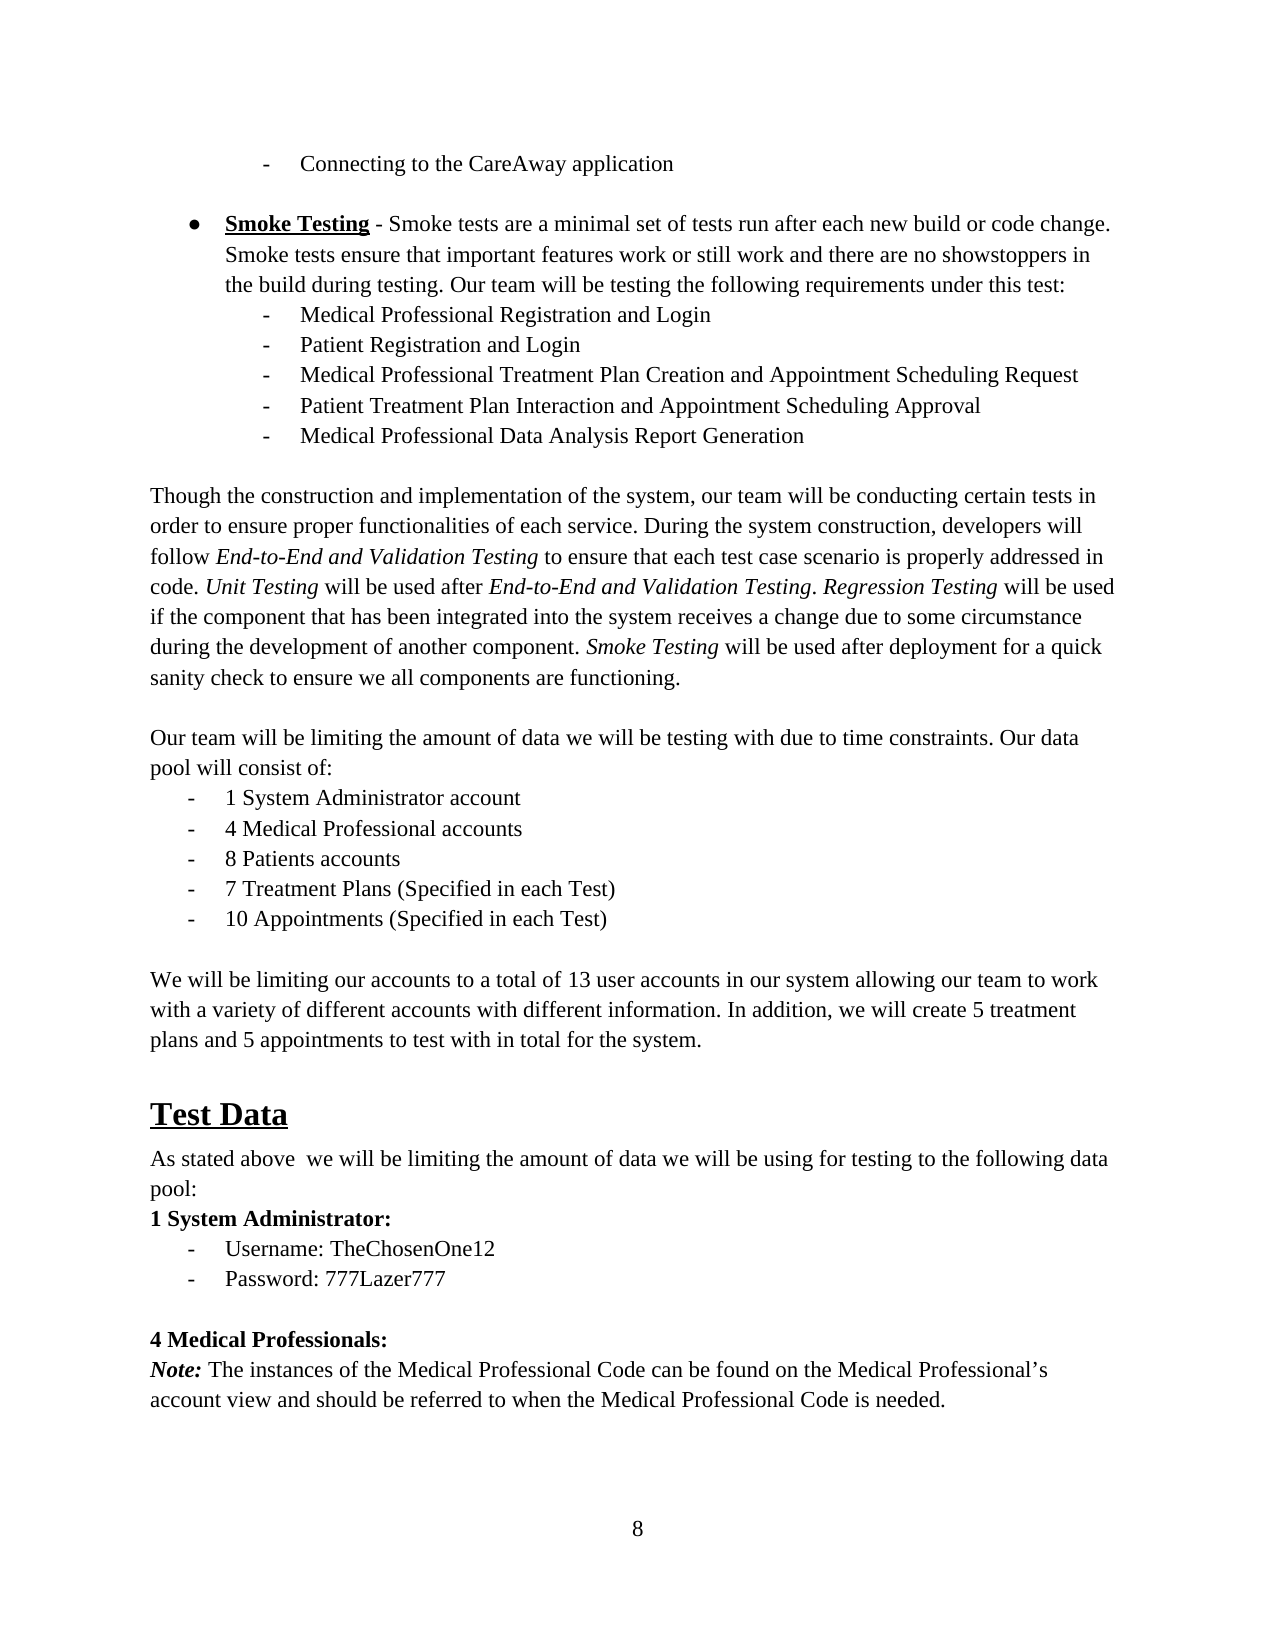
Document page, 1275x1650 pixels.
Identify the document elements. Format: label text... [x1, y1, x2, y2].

list 8 Patients accounts [187, 845, 1125, 871]
list 10 Appointments (Specified in each Test) [187, 905, 1125, 932]
text Though the construction and implementation of the system, our team will be conducting certain tests in order to ensure proper functionalities of each service. During the system construction, developers will follow End-to-End and Validation Testing to ensure that each test case scenario is properly addressed in code. Unit Testing will be used after End-to-End and Validation Testing. Regression Testing will be used if the component that has been integrated into the system receives a change due to some circumstance during the development of another component. Smoke Testing will be used after deployment for a quick sanity check to ensure we all components are functioning. [150, 482, 1125, 690]
list Patient Registration and Login [262, 331, 1125, 358]
list Username: TheChosenOne12 [187, 1235, 1125, 1262]
list Medical Professional Treatment Plan Creation and Appointment Scheduling Request [262, 361, 1125, 388]
list Medical Professional Registration and Login [262, 301, 1125, 327]
list 7 Treatment Plans (Specified in each Test) [187, 875, 1125, 901]
list Connecting to the CareAway application [262, 150, 1125, 176]
text As stated above we will be limiting the amount of data we will be using for testing to the following data pool: [150, 1144, 1125, 1201]
list 4 Medical Professional accounts [187, 814, 1125, 841]
list Medical Professional Data Analysis Report Generation [262, 422, 1125, 448]
list Password: 777Lazer777 [187, 1265, 1125, 1292]
list 1 System Administrator account [187, 784, 1125, 811]
text We will be limiting our accounts to a total of 13 user accounts in our system allowing our team to work with a variety of different accounts with different information. In addition, we will create 5 treatment plans and 5 appointments to test with in total for the system. [150, 966, 1125, 1052]
text Note: The instances of the Medical Professional Code can be found on the Medical Professional’s account view and should be referred to when the Medical Professional Code is needed. [150, 1356, 1125, 1413]
list Smoke Testing - Smoke tests are a minimal set of tests run after each new build or code change. Smoke tests ensure that important features work or still work and there are no showstoppers in the build during testing. Our team will be testing the following requirements under this test: [187, 210, 1125, 297]
subtitle Test Data [150, 1094, 1125, 1132]
text 1 System Administrator: [150, 1205, 1125, 1231]
list Patient Treatment Plan Interaction and Appointment Scheduling Approval [262, 392, 1125, 418]
text 4 Medical Professionals: [150, 1326, 1125, 1352]
text Our team will be limiting the amount of data we will be testing with due to time constraints. Our data pool will consist of: [150, 724, 1125, 781]
